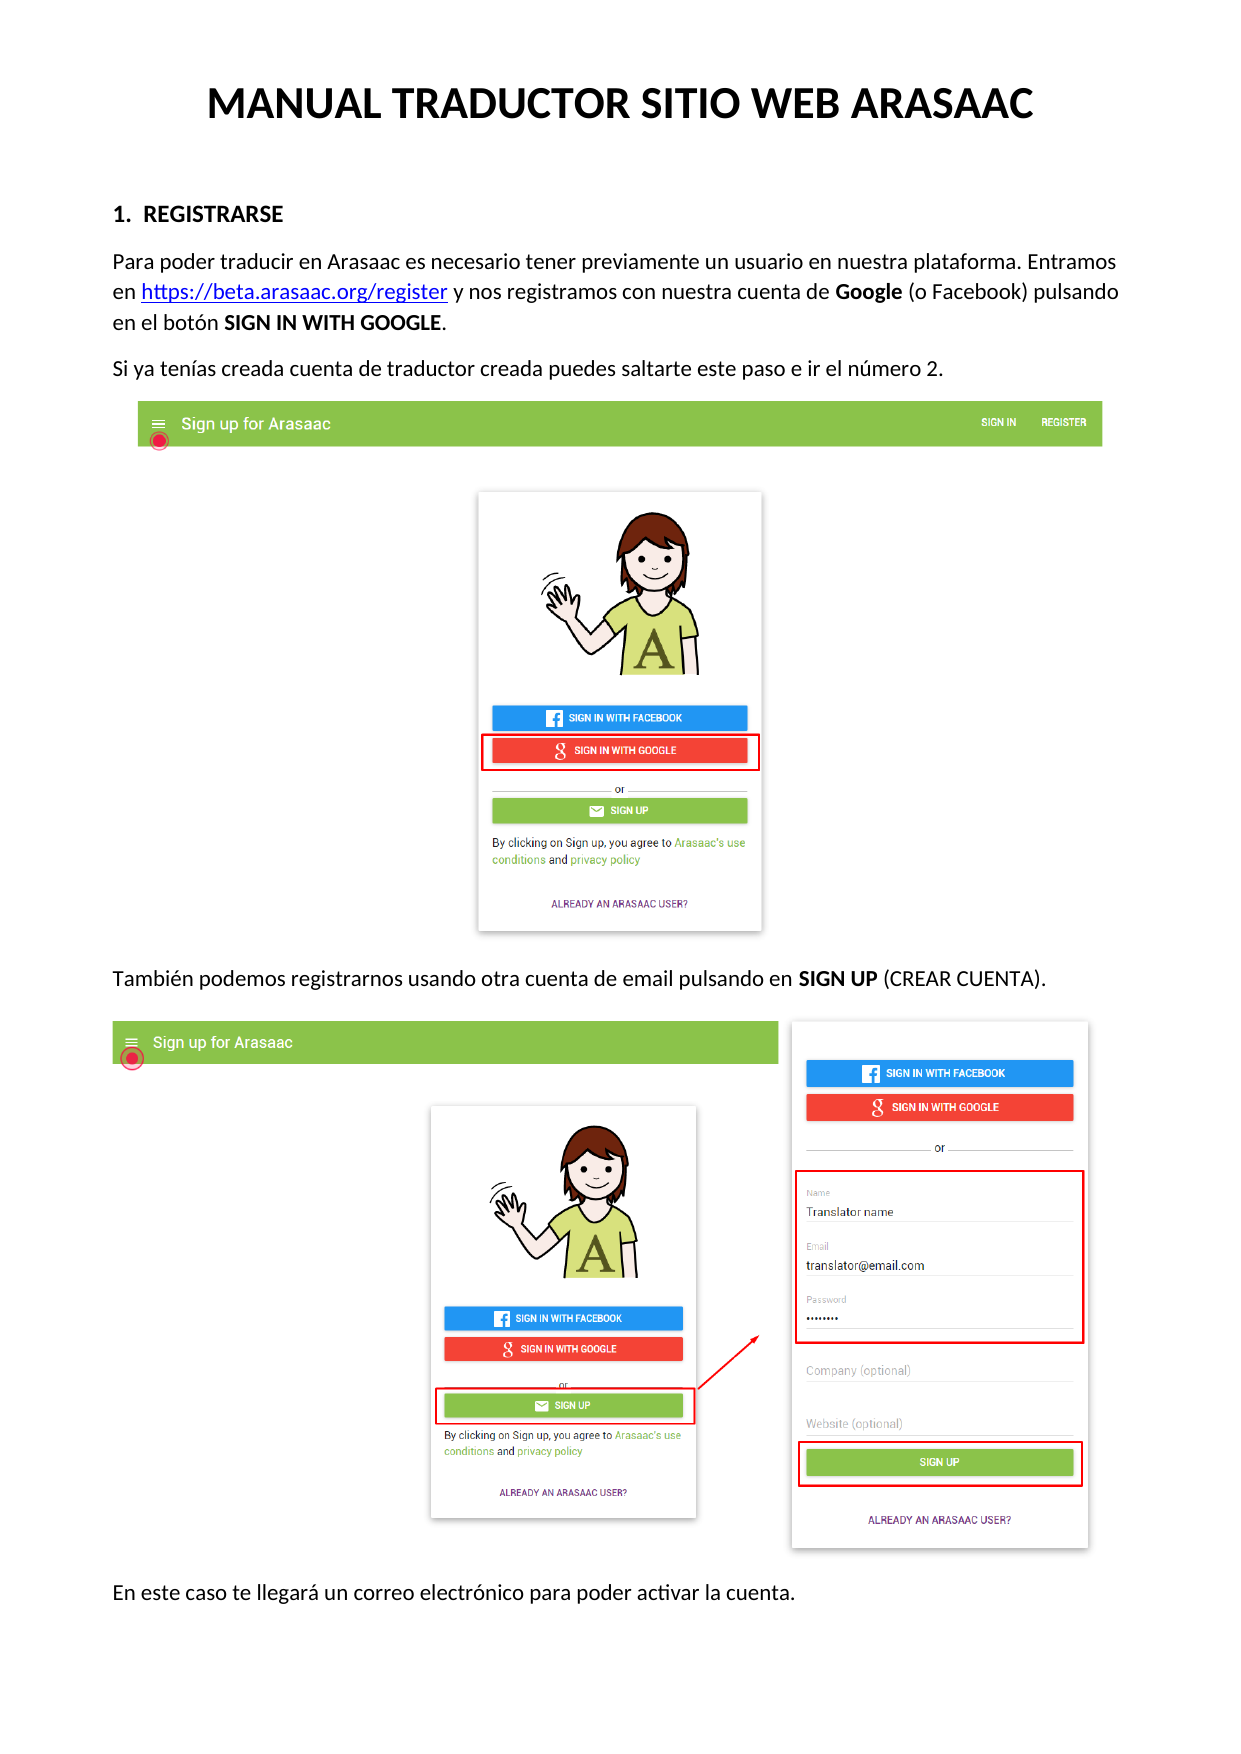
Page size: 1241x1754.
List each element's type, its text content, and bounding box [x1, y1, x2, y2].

text Para poder traducir en Arasaac es necesario tener previamente un usuario en nuestra plataforma. Entramos en https://beta.arasaac.org/register y nos registramos con nuestra cuenta de Google (o Facebook) pulsando en el botón SIGN IN WITH GOOGLE. [112, 247, 1128, 336]
text En este caso te llegará un correo electrónico para poder activar la cuenta. [112, 1578, 1128, 1606]
picture [137, 401, 1103, 946]
text MANUAL TRADUCTOR SITIO WEB ARASAAC [112, 74, 1128, 130]
text 1. REGISTRARSE [112, 198, 1128, 228]
text También podemos registrarnos usando otra cuenta de email pulsando en SIGN UP (CREAR CUENTA). [112, 964, 1128, 992]
picture [112, 1010, 1099, 1559]
text Si ya tenías creada cuenta de traductor creada puedes saltarte este paso e ir el número 2. [112, 354, 1128, 383]
